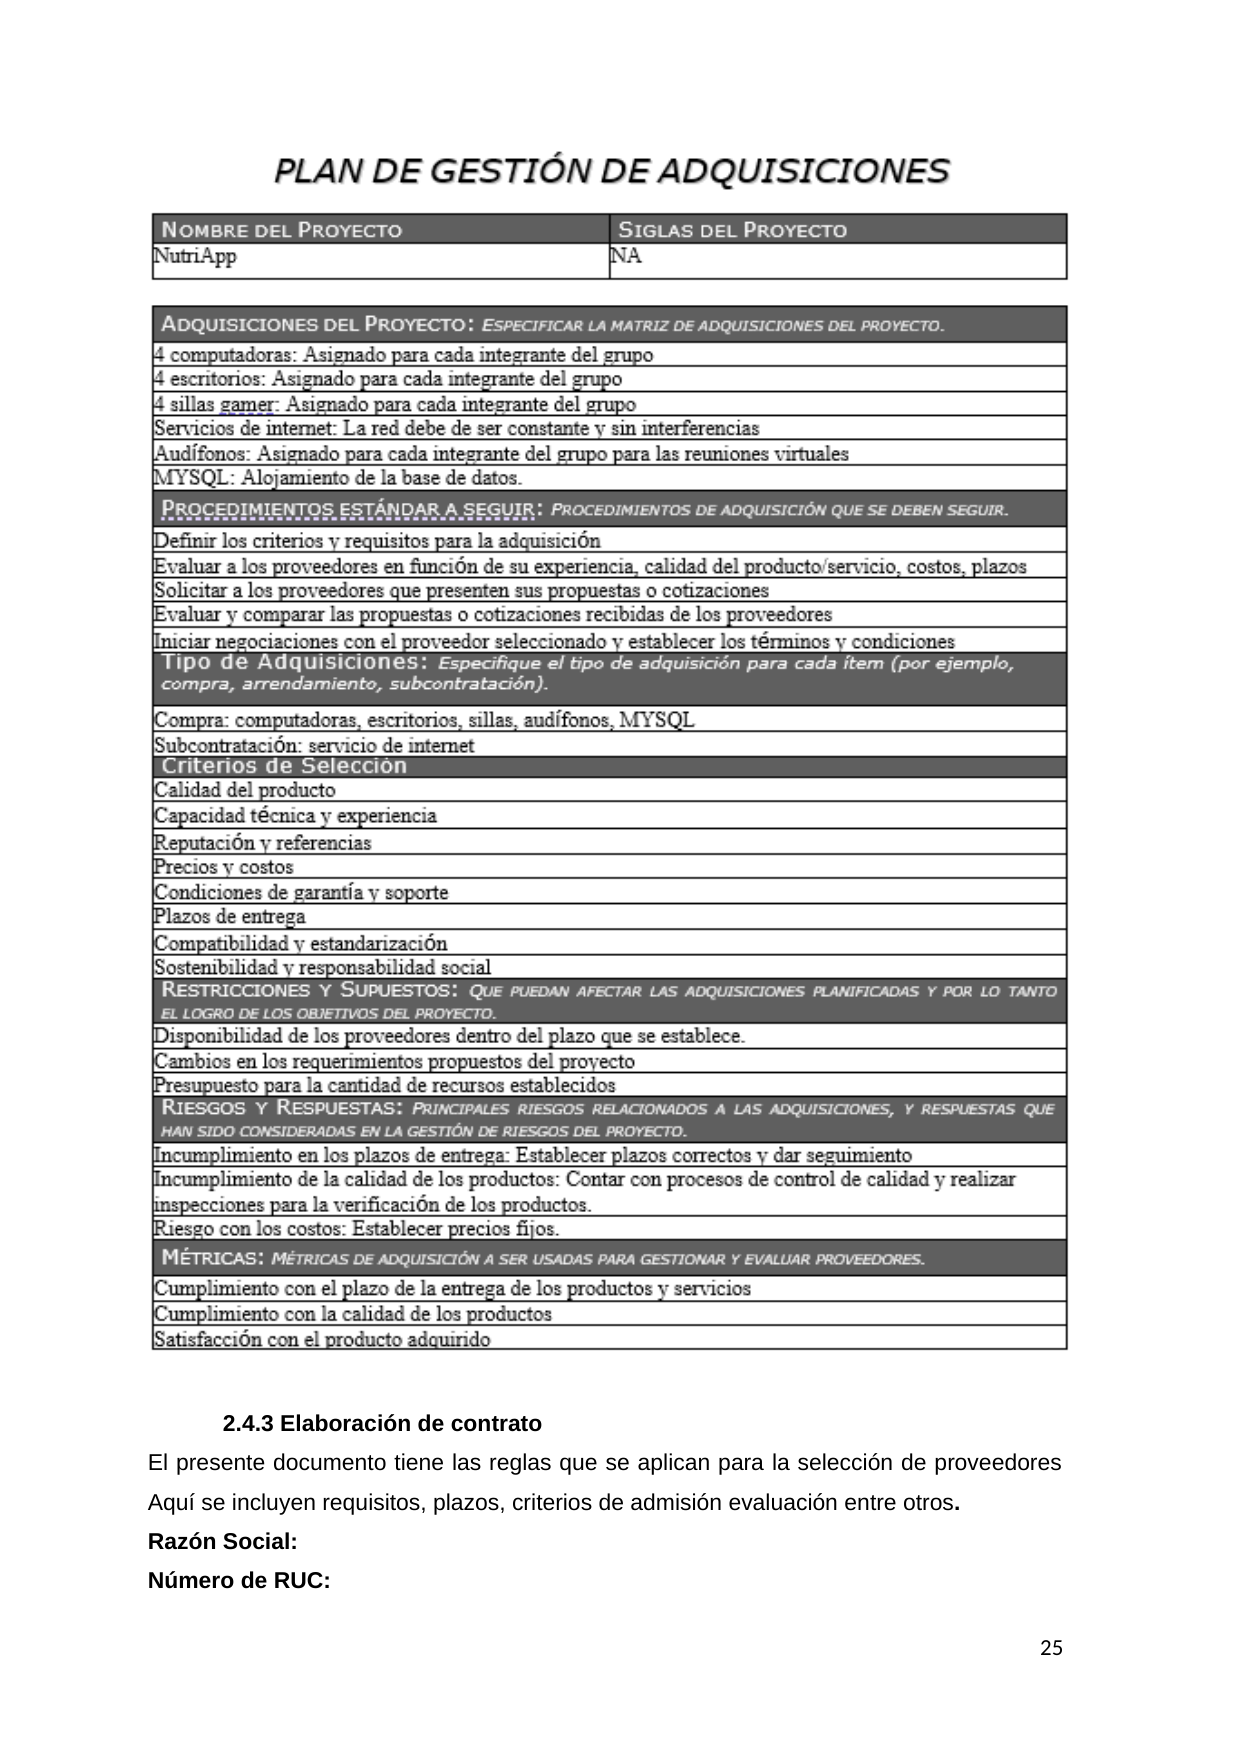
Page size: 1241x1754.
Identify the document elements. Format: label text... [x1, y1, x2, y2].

text Número de RUC: [148, 1567, 1063, 1594]
text El presente documento tiene las reglas que se aplican para la selección de proveedores Aquí se incluyen requisitos, plazos, criterios de admisión evaluación entre otros. [148, 1449, 1063, 1515]
text Razón Social: [148, 1528, 1063, 1554]
picture [147, 147, 1079, 1357]
subtitle 2.4.3 Elaboración de contrato [223, 1409, 1240, 1436]
